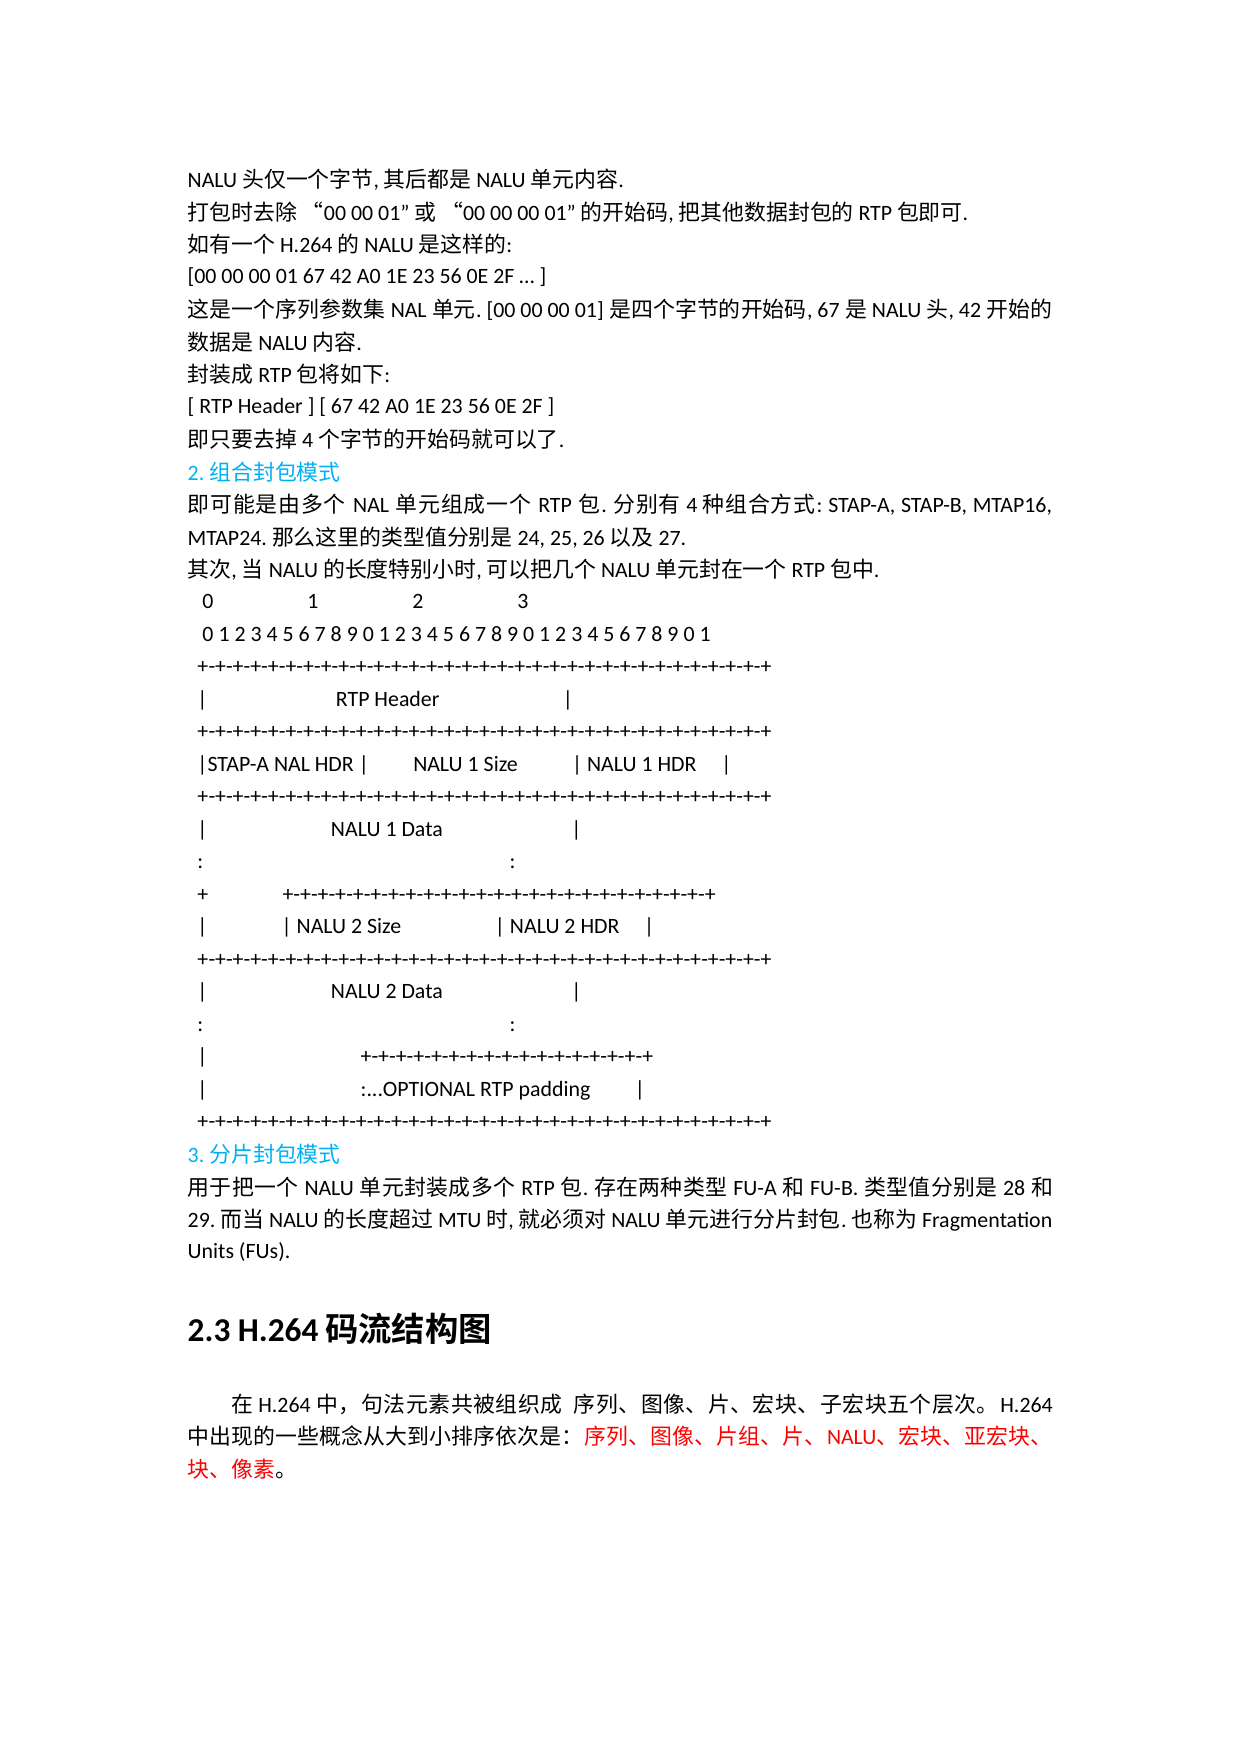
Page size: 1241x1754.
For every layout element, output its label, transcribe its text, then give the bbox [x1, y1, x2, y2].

text + +-+-+-+-+-+-+-+-+-+-+-+-+-+-+-+-+-+-+-+-+-+-+-+-+ [187, 877, 1053, 909]
text | NALU 2 Data | [187, 974, 1053, 1007]
text +-+-+-+-+-+-+-+-+-+-+-+-+-+-+-+-+-+-+-+-+-+-+-+-+-+-+-+-+-+-+-+-+ [187, 779, 1053, 812]
text 这是一个序列参数集 NAL 单元. [00 00 00 01] 是四个字节的开始码, 67 是 NALU 头, 42 开始的数据是 NALU 内容. [187, 292, 1053, 357]
text 3. 分片封包模式 [187, 1137, 1053, 1169]
text 在H.264 中，句法元素共被组织成 序列、图像、片、宏块、子宏块五个层次。H.264中出现的一些概念从大到小排序依次是：序列、图像、片组、片、NALU、宏块、亚宏块、块、像素。 [187, 1386, 1053, 1484]
text |STAP-A NAL HDR | NALU 1 Size | NALU 1 HDR | [187, 747, 1053, 779]
text 即可能是由多个 NAL 单元组成一个 RTP 包. 分别有4种组合方式: STAP-A, STAP-B, MTAP16, MTAP24. 那么这里的类型值分别是 24, 25, 26 以及 27. [187, 487, 1053, 552]
text +-+-+-+-+-+-+-+-+-+-+-+-+-+-+-+-+-+-+-+-+-+-+-+-+-+-+-+-+-+-+-+-+ [187, 714, 1053, 747]
text +-+-+-+-+-+-+-+-+-+-+-+-+-+-+-+-+-+-+-+-+-+-+-+-+-+-+-+-+-+-+-+-+ [187, 649, 1053, 682]
text +-+-+-+-+-+-+-+-+-+-+-+-+-+-+-+-+-+-+-+-+-+-+-+-+-+-+-+-+-+-+-+-+ [187, 1104, 1053, 1137]
text : : [187, 1007, 1053, 1039]
text | | NALU 2 Size | NALU 2 HDR | [187, 909, 1053, 942]
text 2. 组合封包模式 [187, 454, 1053, 487]
text 其次, 当 NALU 的长度特别小时, 可以把几个 NALU 单元封在一个 RTP 包中. [187, 552, 1053, 584]
text +-+-+-+-+-+-+-+-+-+-+-+-+-+-+-+-+-+-+-+-+-+-+-+-+-+-+-+-+-+-+-+-+ [187, 942, 1053, 974]
text 即只要去掉 4 个字节的开始码就可以了. [187, 422, 1053, 454]
text 0 1 2 3 [187, 584, 1053, 617]
text [ RTP Header ] [ 67 42 A0 1E 23 56 0E 2F ] [187, 389, 1053, 422]
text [187, 162, 1053, 194]
text | :...OPTIONAL RTP padding | [187, 1072, 1053, 1104]
text 用于把一个 NALU 单元封装成多个 RTP 包. 存在两种类型 FU-A 和 FU-B. 类型值分别是 28 和 29. 而当 NALU 的长度超过 MTU 时, 就必须对 NALU 单元进行分片封包. 也称为 Fragmentation Units (FUs). [187, 1169, 1053, 1267]
text | +-+-+-+-+-+-+-+-+-+-+-+-+-+-+-+-+ [187, 1039, 1053, 1072]
text | RTP Header | [187, 682, 1053, 714]
text : : [187, 844, 1053, 877]
text [00 00 00 01 67 42 A0 1E 23 56 0E 2F … ] [187, 259, 1053, 292]
text 打包时去除 “00 00 01” 或 “00 00 00 01” 的开始码, 把其他数据封包的 RTP 包即可. [187, 194, 1053, 227]
text 0 1 2 3 4 5 6 7 8 9 0 1 2 3 4 5 6 7 8 9 0 1 2 3 4 5 6 7 8 9 0 1 [187, 617, 1053, 649]
subtitle 2.3 H.264码流结构图 [187, 1294, 1053, 1359]
text 如有一个 H.264 的 NALU 是这样的: [187, 227, 1053, 259]
text 封装成 RTP 包将如下: [187, 357, 1053, 389]
text | NALU 1 Data | [187, 812, 1053, 844]
